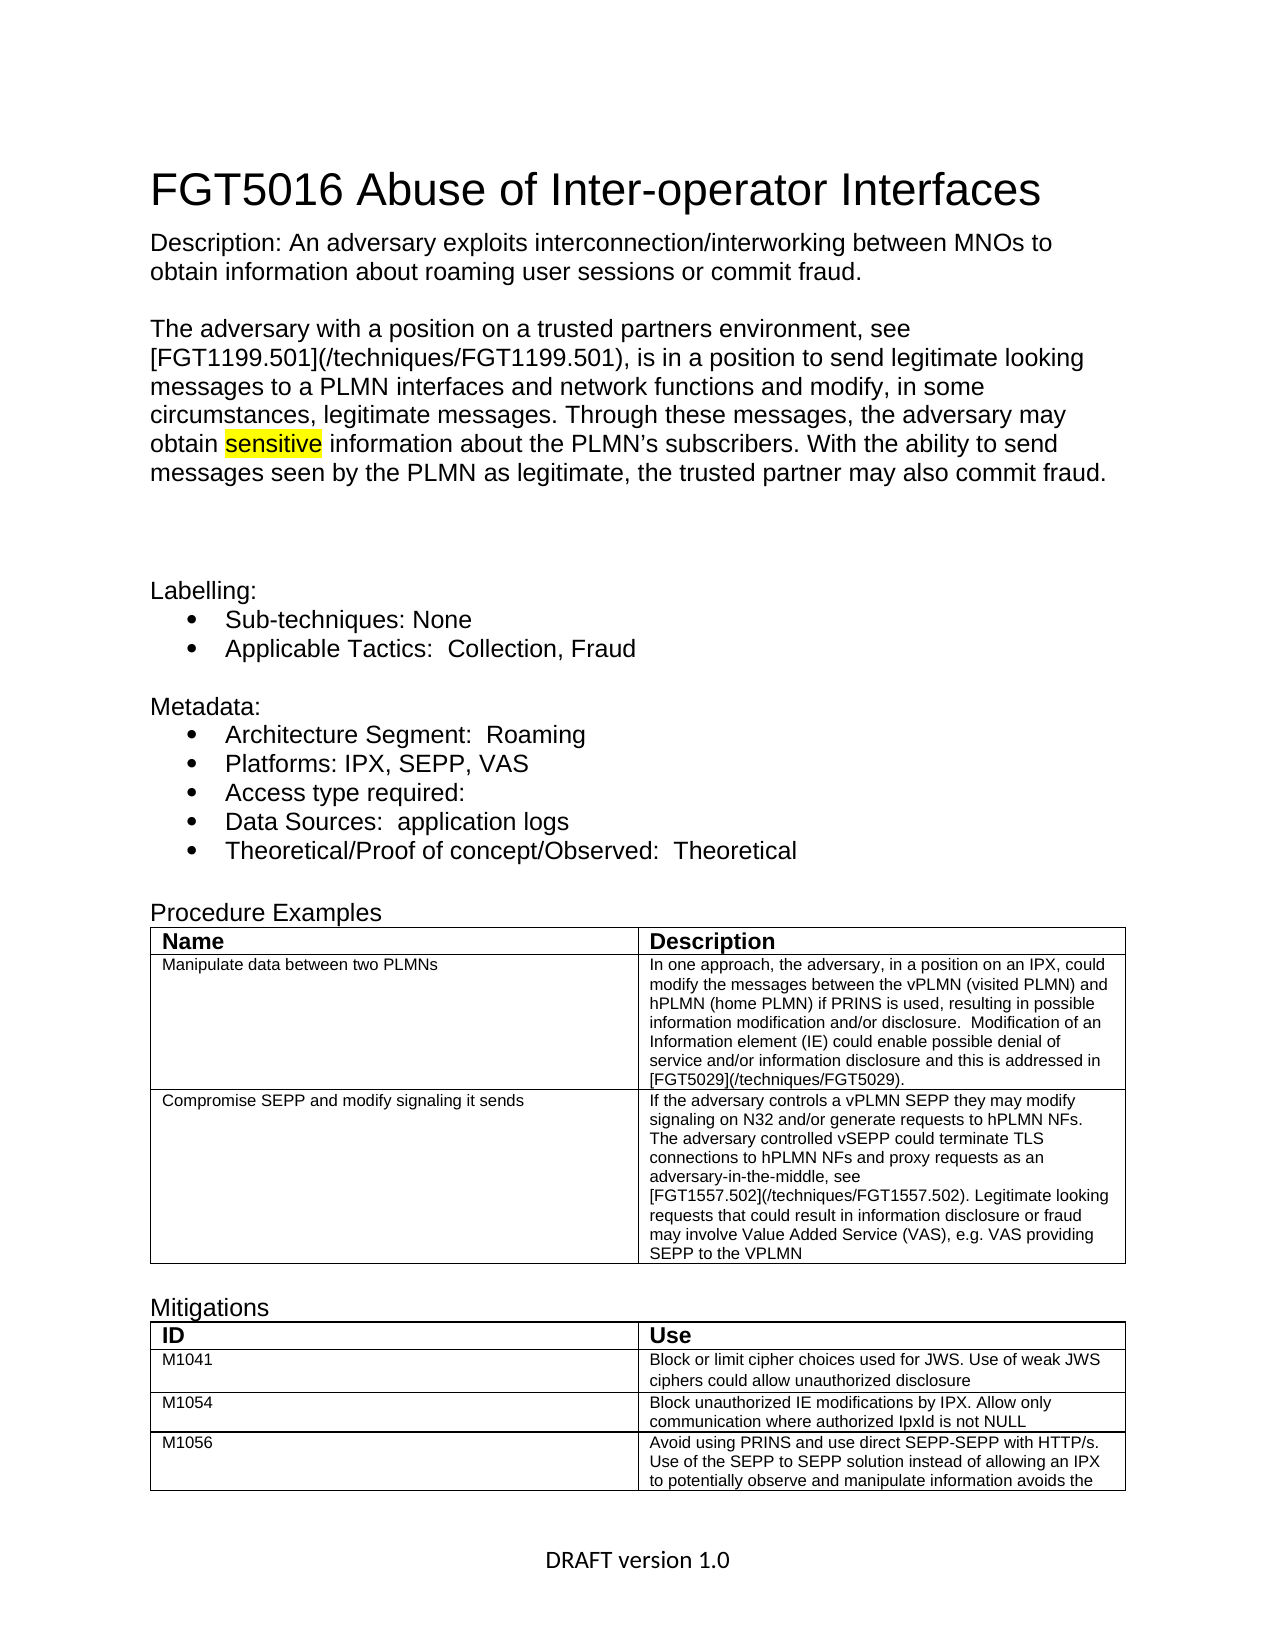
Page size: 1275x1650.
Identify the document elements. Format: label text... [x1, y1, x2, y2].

table_cell Manipulate data between two PLMNs [151, 955, 638, 1089]
table_cell Block or limit cipher choices used for JWS. Use of weak JWS ciphers could allow unauthorized disclosure [639, 1350, 1125, 1392]
table_cell Compromise SEPP and modify signaling it sends [151, 1090, 638, 1263]
table_cell Block unauthorized IE modifications by IPX. Allow only communication where authorized IpxId is not NULL [639, 1393, 1125, 1431]
table_cell In one approach, the adversary, in a position on an IPX, could modify the messages between the vPLMN (visited PLMN) and hPLMN (home PLMN) if PRINS is used, resulting in possible information modification and/or disclosure. Modification of an Information element (IE) could enable possible denial of service and/or information disclosure and this is addressed in [FGT5029](/techniques/FGT5029). [639, 955, 1125, 1089]
table_header ID [151, 1323, 638, 1349]
text Labelling: [150, 576, 1125, 605]
list Architecture Segment: Roaming [187, 720, 1125, 749]
text FGT5016 Abuse of Inter-operator Interfaces [150, 162, 1125, 215]
list Sub-techniques: None [187, 605, 1125, 634]
table_header Description [639, 928, 1125, 954]
table_cell M1041 [151, 1350, 638, 1392]
list Access type required: [187, 778, 1125, 807]
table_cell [639, 1433, 1125, 1490]
list Platforms: IPX, SEPP, VAS [187, 749, 1125, 778]
text Metadata: [150, 691, 1125, 720]
list Applicable Tactics: Collection, Fraud [187, 634, 1125, 663]
list Data Sources: application logs [187, 807, 1125, 836]
text Mitigations [150, 1293, 1125, 1321]
table_header Name [151, 928, 638, 954]
text Procedure Examples [150, 898, 1125, 927]
list Theoretical/Proof of concept/Observed: Theoretical [187, 836, 1125, 864]
table_cell M1056 [151, 1433, 638, 1490]
table_cell M1054 [151, 1393, 638, 1431]
text Description: An adversary exploits interconnection/interworking between MNOs to obtain information about roaming user sessions or commit fraud. [150, 228, 1125, 285]
table_header Use [639, 1323, 1125, 1349]
table_cell If the adversary controls a vPLMN SEPP they may modify signaling on N32 and/or generate requests to hPLMN NFs. The adversary controlled vSEPP could terminate TLS connections to hPLMN NFs and proxy requests as an adversary-in-the-middle, see [FGT1557.502](/techniques/FGT1557.502). Legitimate looking requests that could result in information disclosure or fraud may involve Value Added Service (VAS), e.g. VAS providing SEPP to the VPLMN [639, 1090, 1125, 1263]
text The adversary with a position on a trusted partners environment, see [FGT1199.501](/techniques/FGT1199.501), is in a position to send legitimate looking messages to a PLMN interfaces and network functions and modify, in some circumstances, legitimate messages. Through these messages, the adversary may obtain sensitive information about the PLMN’s subscribers. With the ability to send messages seen by the PLMN as legitimate, the trusted partner may also commit fraud. [150, 314, 1125, 486]
